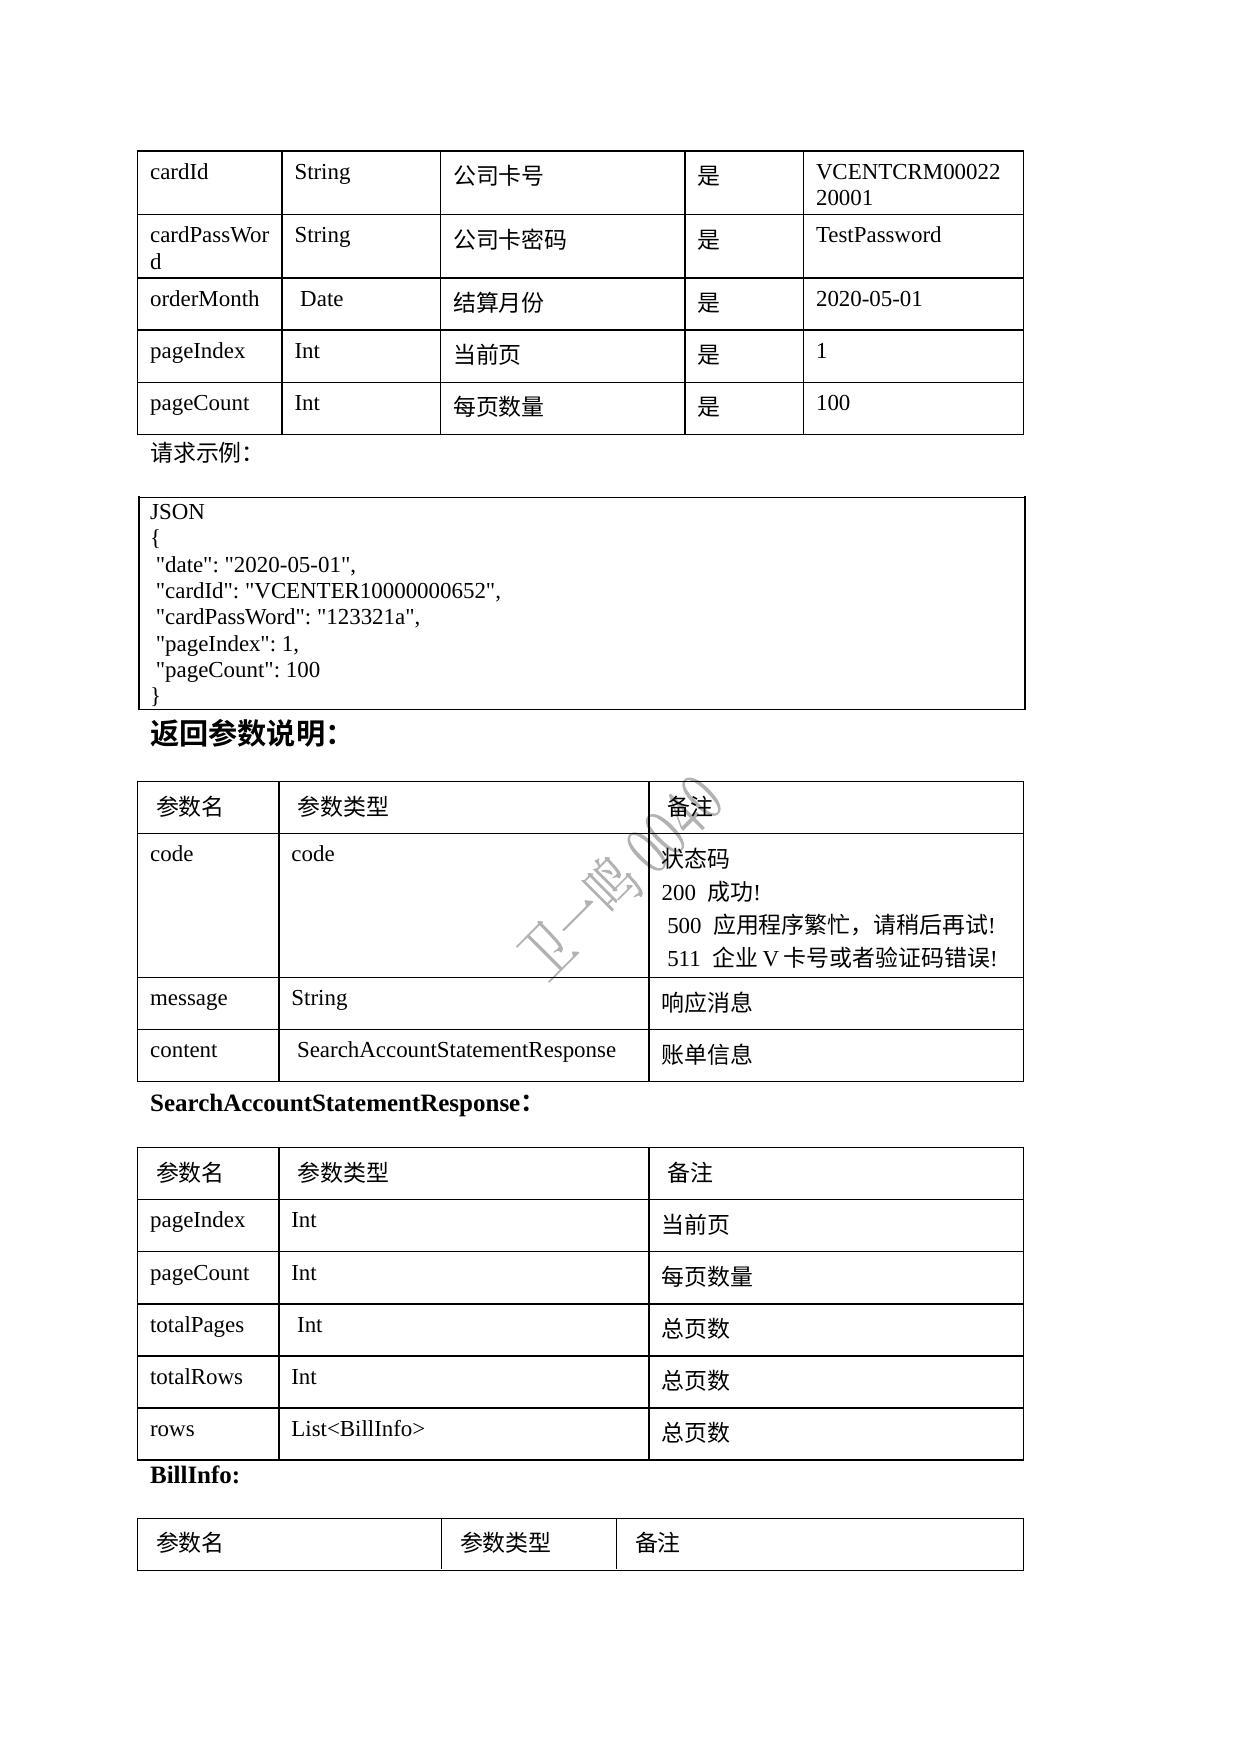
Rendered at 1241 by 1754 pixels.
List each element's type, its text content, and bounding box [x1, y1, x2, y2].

table_cell cardId [138, 152, 281, 214]
table_cell 是 [686, 279, 803, 329]
table_cell VCENTCRM0002220001 [804, 152, 1023, 214]
table_header 参数类型 [280, 782, 648, 833]
table_cell 公司卡号 [441, 152, 684, 214]
table_cell 总页数 [650, 1409, 1023, 1459]
table_header 参数类型 [442, 1519, 616, 1569]
table_cell Date [283, 279, 440, 329]
table_cell 账单信息 [650, 1030, 1023, 1081]
table_cell 2020-05-01 [804, 279, 1023, 329]
table_cell pageIndex [138, 1200, 278, 1251]
table_cell content [138, 1030, 278, 1081]
table_cell 响应消息 [650, 978, 1023, 1029]
table_cell 1 [804, 331, 1023, 381]
table_cell code [280, 834, 648, 977]
table_cell SearchAccountStatementResponse [280, 1030, 648, 1081]
table_cell 公司卡密码 [441, 215, 684, 277]
table_cell String [283, 152, 440, 214]
table_cell rows [138, 1409, 278, 1459]
table_header 参数名 [138, 1519, 441, 1569]
table_cell String [283, 215, 440, 277]
table_header 备注 [617, 1519, 1023, 1569]
table_cell 总页数 [650, 1305, 1023, 1355]
table_cell pageIndex [138, 331, 281, 381]
table_header 备注 [650, 1148, 1023, 1199]
table_cell code [138, 834, 278, 977]
table_cell 结算月份 [441, 279, 684, 329]
table_cell 状态码 200 成功! 500 应用程序繁忙，请稍后再试! 511 企业V卡号或者验证码错误! [650, 834, 1023, 977]
table_cell Int [280, 1357, 648, 1407]
table_cell totalRows [138, 1357, 278, 1407]
table_cell pageCount [138, 383, 281, 433]
table_header 参数名 [138, 782, 278, 833]
table_cell String [280, 978, 648, 1029]
table_cell pageCount [138, 1252, 278, 1303]
table_cell 是 [686, 215, 803, 277]
table_cell totalPages [138, 1305, 278, 1355]
table_cell TestPassword [804, 215, 1023, 277]
table_cell orderMonth [138, 279, 281, 329]
table_cell 当前页 [441, 331, 684, 381]
table_cell 总页数 [650, 1357, 1023, 1407]
table_cell List<BillInfo> [280, 1409, 648, 1459]
table_header 参数名 [138, 1148, 278, 1199]
table_cell message [138, 978, 278, 1029]
table_cell Int [280, 1305, 648, 1355]
table_cell 每页数量 [441, 383, 684, 433]
table_cell 是 [686, 331, 803, 381]
table_cell 当前页 [650, 1200, 1023, 1251]
table_header JSON { "date": "2020-05-01", "cardId": "VCENTER10000000652", "cardPassWord": "123321a", "pageIndex": 1, "pageCount": 100 } [140, 498, 1024, 709]
table_cell Int [283, 331, 440, 381]
table_cell 是 [686, 152, 803, 214]
table_cell 每页数量 [650, 1252, 1023, 1303]
text 请求示例： [150, 435, 1090, 468]
table_header 参数类型 [280, 1148, 648, 1199]
table_header 备注 [650, 782, 1023, 833]
table_cell Int [280, 1200, 648, 1251]
table_cell Int [283, 383, 440, 433]
table_cell 100 [804, 383, 1023, 433]
table_cell cardPassWord [138, 215, 281, 277]
table_cell Int [280, 1252, 648, 1303]
table_cell 是 [686, 383, 803, 433]
